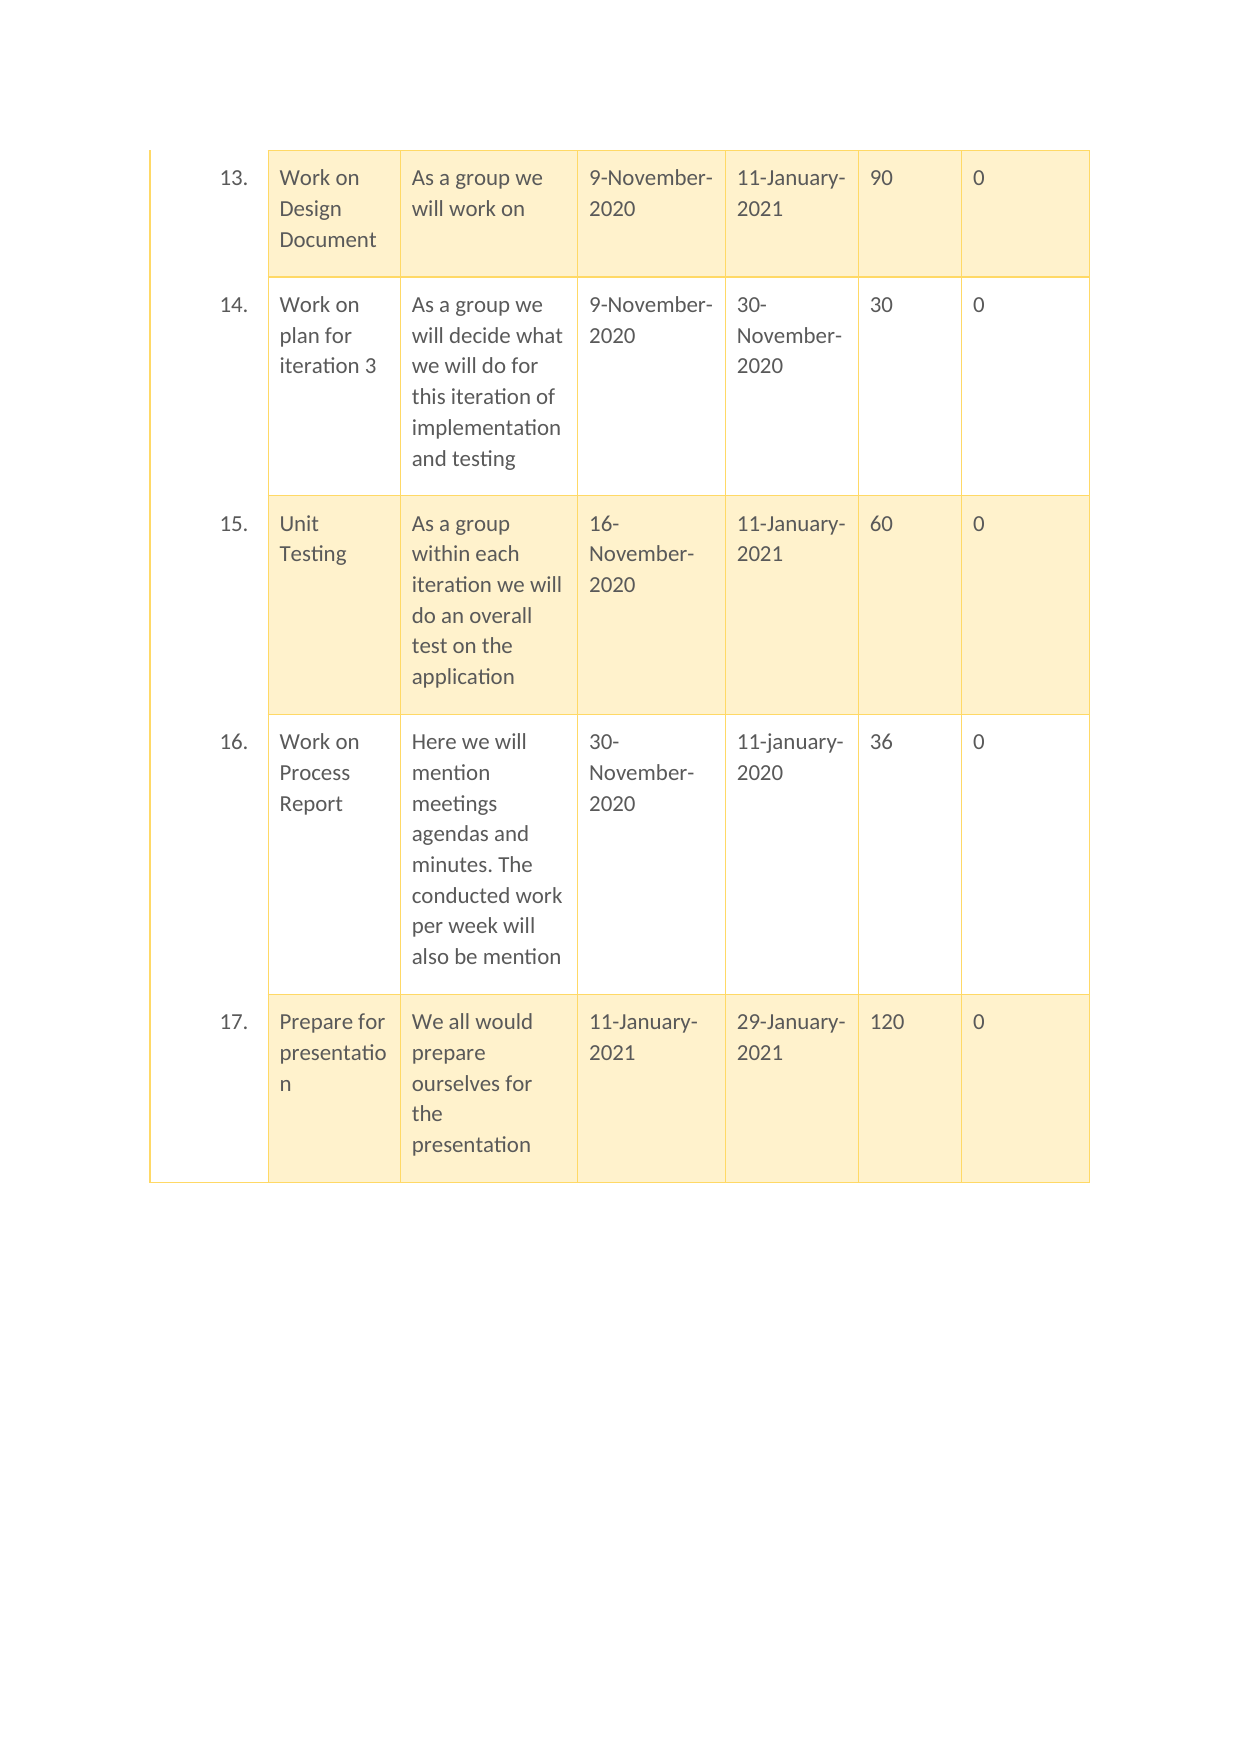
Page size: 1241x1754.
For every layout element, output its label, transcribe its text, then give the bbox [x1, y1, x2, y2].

table_cell 0 [962, 496, 1089, 714]
table_cell [151, 495, 268, 714]
table_cell We all would prepare ourselves for the presentation [401, 995, 577, 1182]
table_cell As a group we will decide what we will do for this iteration of implementation and testing [401, 278, 577, 495]
table_cell [151, 714, 268, 994]
table_cell As a group we will work on [401, 151, 577, 276]
table_cell Prepare for presentation [269, 995, 400, 1182]
table_cell 11-January-2021 [726, 496, 858, 714]
table_cell 30-November-2020 [578, 715, 725, 994]
table_cell 0 [962, 151, 1089, 276]
table_cell Here we will mention meetings agendas and minutes. The conducted work per week will also be mention [401, 715, 577, 994]
table_cell 60 [859, 496, 961, 714]
table_cell 30-November-2020 [726, 278, 858, 495]
table_cell 120 [859, 995, 961, 1182]
table_cell 0 [962, 715, 1089, 994]
table_cell [151, 150, 268, 276]
table_cell Unit Testing [269, 496, 400, 714]
table_cell 11-January-2021 [578, 995, 725, 1182]
table_cell 90 [859, 151, 961, 276]
table_cell 9-November-2020 [578, 278, 725, 495]
table_cell 16-November-2020 [578, 496, 725, 714]
table_cell 30 [859, 278, 961, 495]
table_cell 11-january-2020 [726, 715, 858, 994]
table_cell 9-November-2020 [578, 151, 725, 276]
table_cell 0 [962, 278, 1089, 495]
table_cell 11-January-2021 [726, 151, 858, 276]
table_cell Work on Design Document [269, 151, 400, 276]
table_cell 0 [962, 995, 1089, 1182]
table_cell As a group within each iteration we will do an overall test on the application [401, 496, 577, 714]
table_cell Work on Process Report [269, 715, 400, 994]
table_cell 29-January-2021 [726, 995, 858, 1182]
table_cell 36 [859, 715, 961, 994]
table_cell Work on plan for iteration 3 [269, 278, 400, 495]
table_cell [151, 276, 268, 495]
table_cell [151, 994, 268, 1182]
